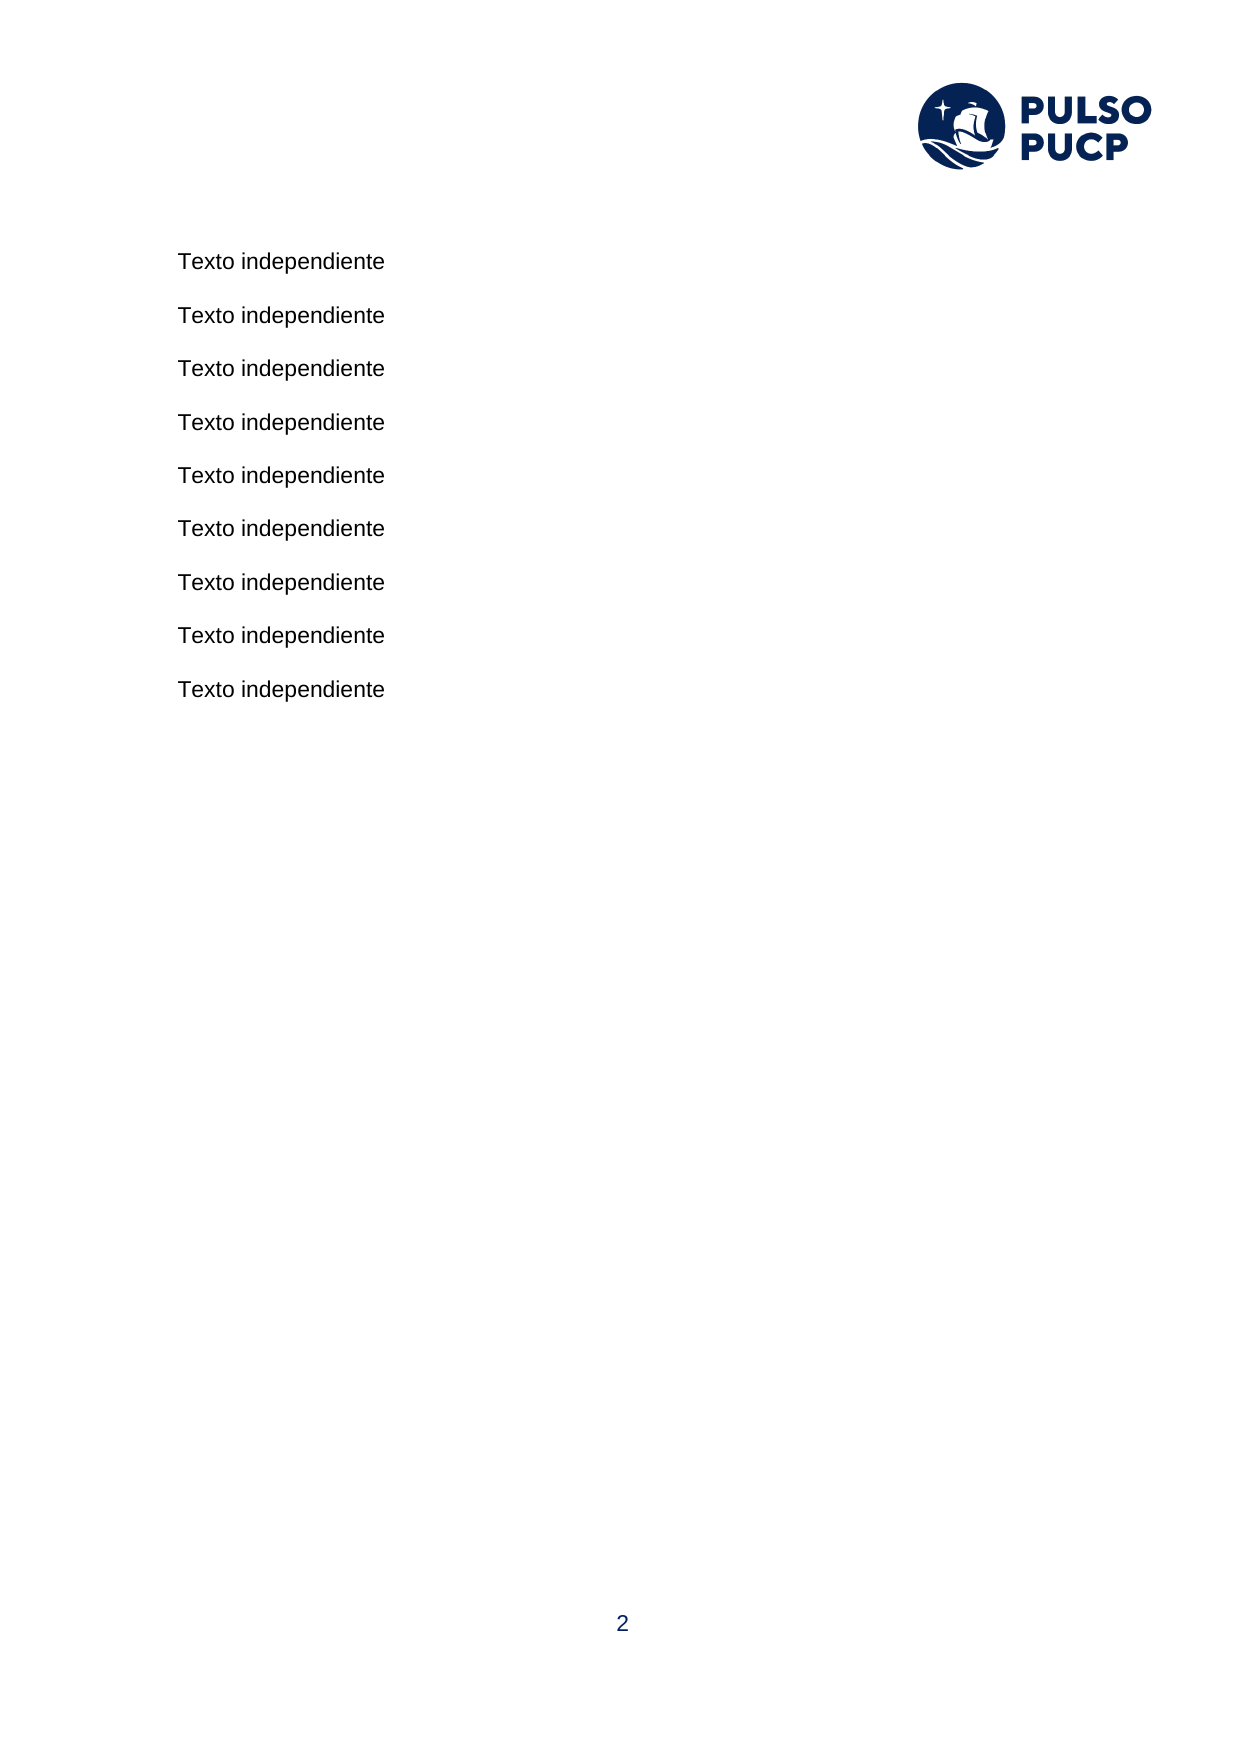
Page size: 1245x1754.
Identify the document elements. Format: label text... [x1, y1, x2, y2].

text Texto independiente [177, 515, 1068, 542]
text Texto independiente [177, 569, 1068, 595]
text Texto independiente [177, 408, 1068, 435]
text Texto independiente [177, 462, 1068, 488]
text Texto independiente [177, 355, 1068, 381]
text Texto independiente [177, 248, 1068, 274]
text Texto independiente [177, 676, 1068, 702]
text Texto independiente [177, 622, 1068, 648]
text Texto independiente [177, 302, 1068, 328]
picture [888, 57, 1180, 193]
